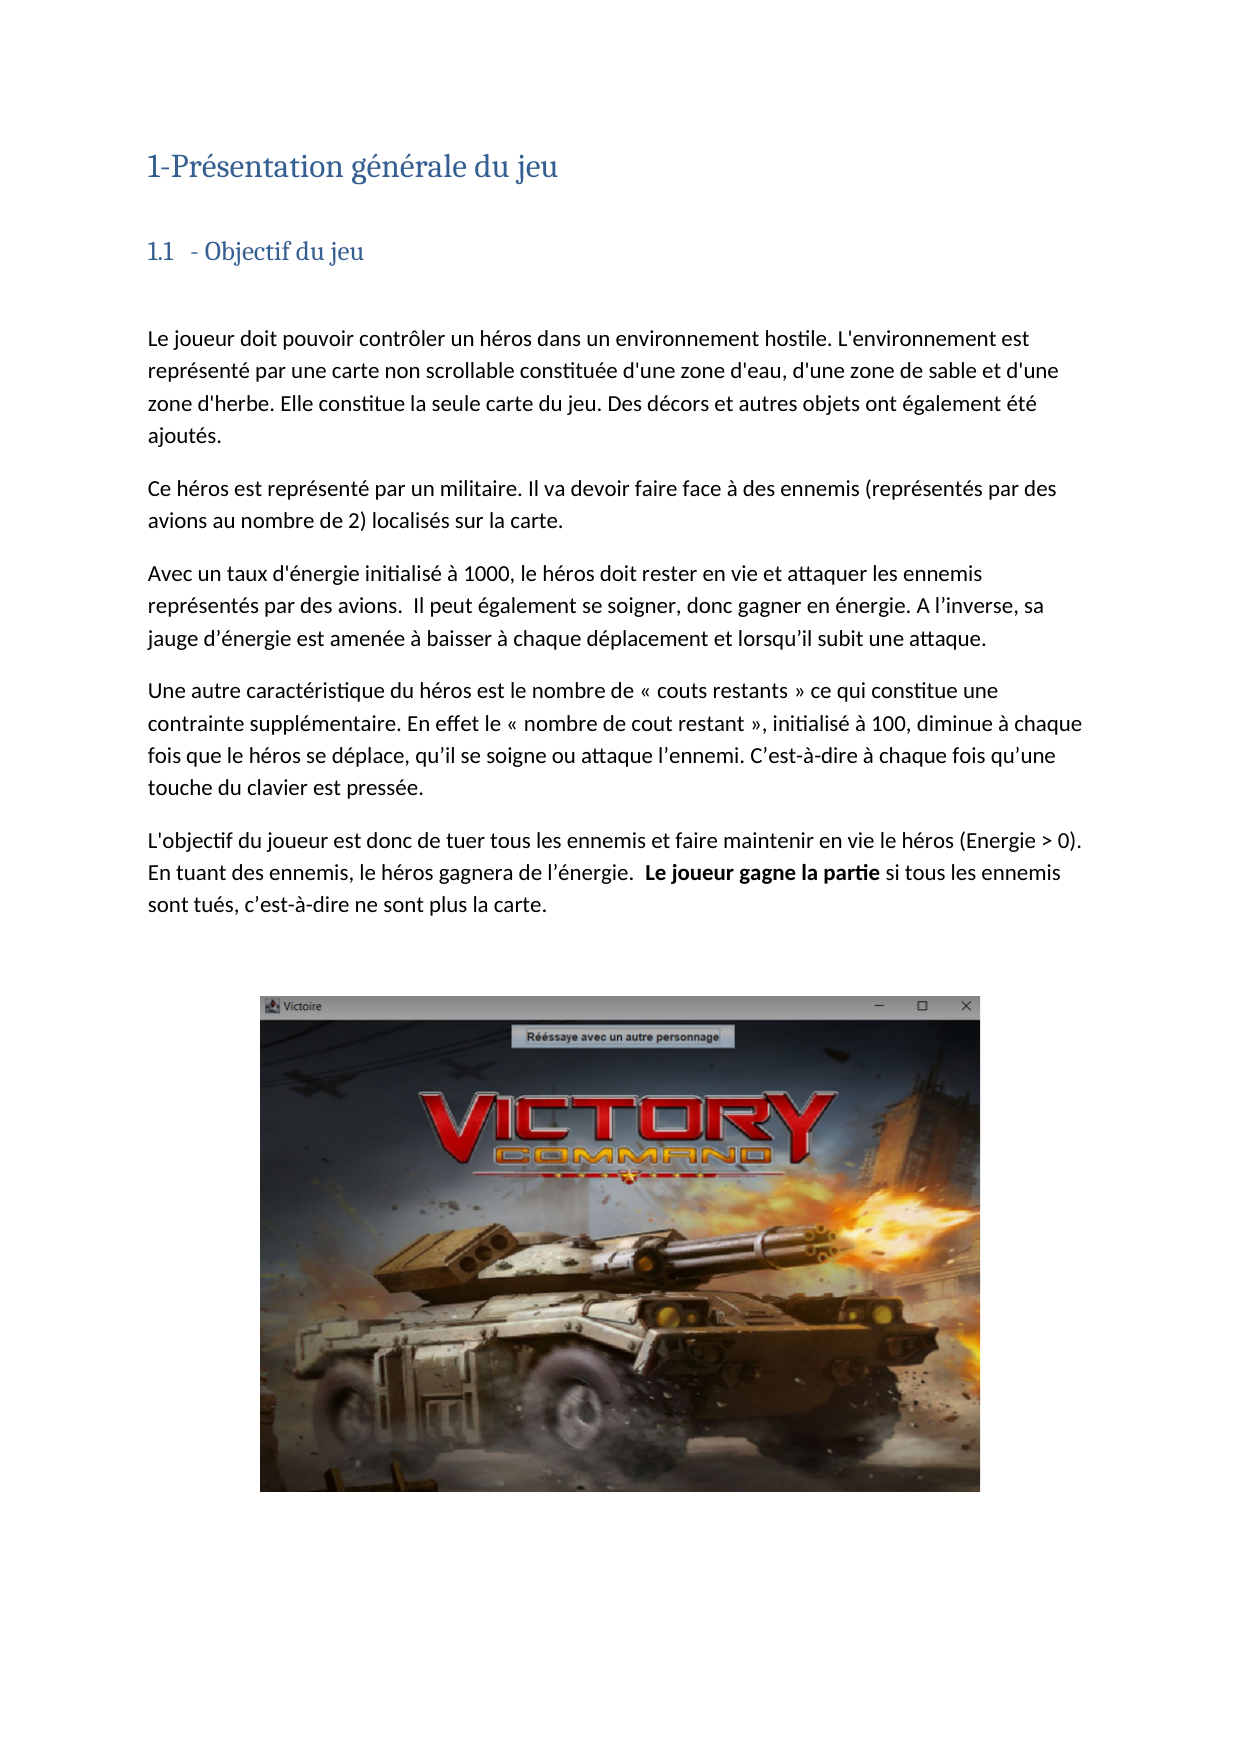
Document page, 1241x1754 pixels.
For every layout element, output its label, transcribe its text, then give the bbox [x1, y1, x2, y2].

text L'objectif du joueur est donc de tuer tous les ennemis et faire maintenir en vie le héros (Energie > 0). En tuant des ennemis, le héros gagnera de l’énergie. Le joueur gagne la partie si tous les ennemis sont tués, c’est-à-dire ne sont plus la carte. [148, 826, 1093, 919]
text Une autre caractéristique du héros est le nombre de « couts restants » ce qui constitue une contrainte supplémentaire. En effet le « nombre de cout restant », initialisé à 100, diminue à chaque fois que le héros se déplace, qu’il se soigne ou attaque l’ennemi. C’est-à-dire à chaque fois qu’une touche du clavier est pressée. [148, 677, 1093, 801]
picture [260, 996, 981, 1492]
subtitle 1-Présentation générale du jeu [148, 148, 1093, 186]
text Le joueur doit pouvoir contrôler un héros dans un environnement hostile. L'environnement est représenté par une carte non scrollable constituée d'une zone d'eau, d'une zone de sable et d'une zone d'herbe. Elle constitue la seule carte du jeu. Des décors et autres objets ont également été ajoutés. [148, 324, 1093, 449]
text Ce héros est représenté par un militaire. Il va devoir faire face à des ennemis (représentés par des avions au nombre de 2) localisés sur la carte. [148, 474, 1093, 534]
subtitle - Objectif du jeu [148, 236, 1093, 267]
text Avec un taux d'énergie initialisé à 1000, le héros doit rester en vie et attaquer les ennemis représentés par des avions. Il peut également se soigner, donc gagner en énergie. A l’inverse, sa jauge d’énergie est amenée à baisser à chaque déplacement et lorsqu’il subit une attaque. [148, 559, 1093, 652]
